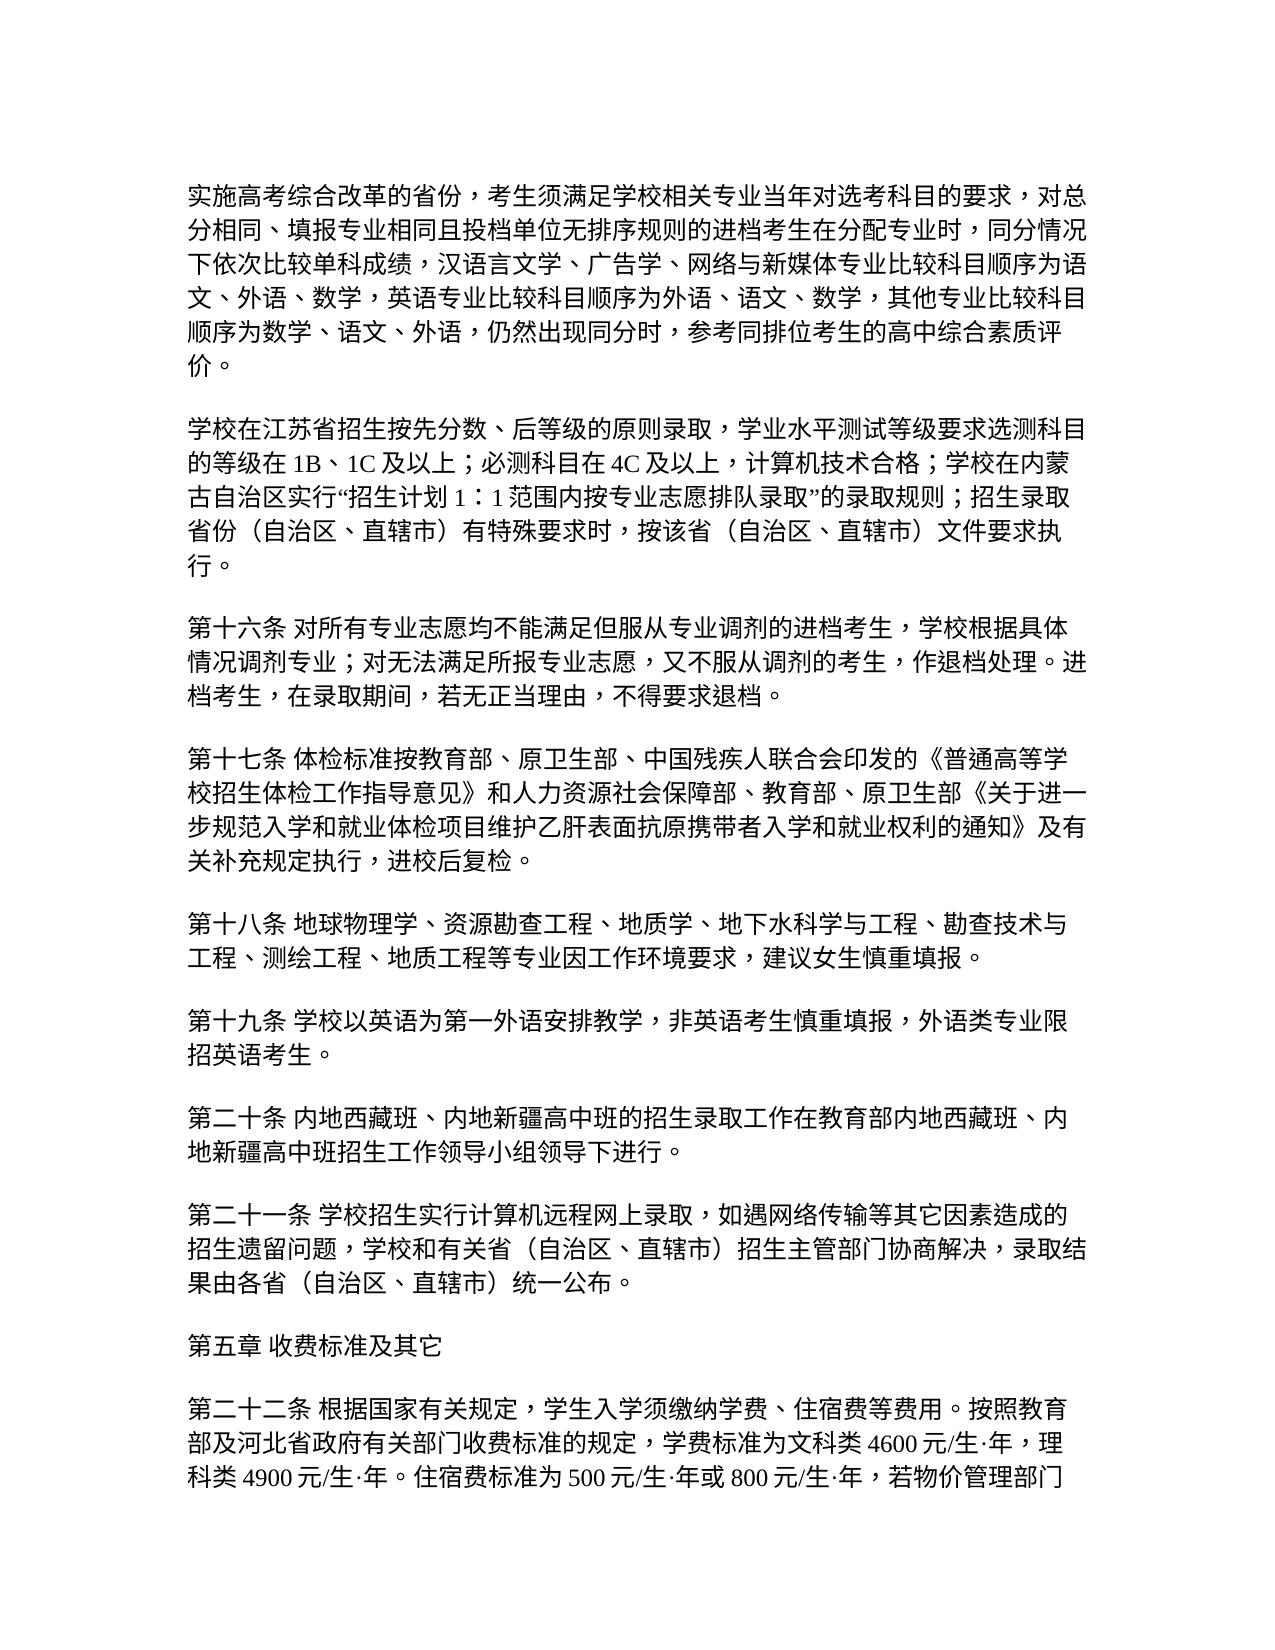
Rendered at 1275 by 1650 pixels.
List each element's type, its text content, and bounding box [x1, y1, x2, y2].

text 第十六条 对所有专业志愿均不能满足但服从专业调剂的进档考生，学校根据具体情况调剂专业；对无法满足所报专业志愿，又不服从调剂的考生，作退档处理。进档考生，在录取期间，若无正当理由，不得要求退档。 [187, 611, 1087, 713]
text 第十八条 地球物理学、资源勘查工程、地质学、地下水科学与工程、勘查技术与工程、测绘工程、地质工程等专业因工作环境要求，建议女生慎重填报。 [187, 907, 1087, 975]
text 第五章 收费标准及其它 [187, 1328, 1087, 1362]
text 第十七条 体检标准按教育部、原卫生部、中国残疾人联合会印发的《普通高等学校招生体检工作指导意见》和人力资源社会保障部、教育部、原卫生部《关于进一步规范入学和就业体检项目维护乙肝表面抗原携带者入学和就业权利的通知》及有关补充规定执行，进校后复检。 [187, 742, 1087, 878]
text 实施高考综合改革的省份，考生须满足学校相关专业当年对选考科目的要求，对总分相同、填报专业相同且投档单位无排序规则的进档考生在分配专业时，同分情况下依次比较单科成绩，汉语言文学、广告学、网络与新媒体专业比较科目顺序为语文、外语、数学，英语专业比较科目顺序为外语、语文、数学，其他专业比较科目顺序为数学、语文、外语，仍然出现同分时，参考同排位考生的高中综合素质评价。 [187, 179, 1087, 383]
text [187, 1391, 1087, 1493]
text 第十九条 学校以英语为第一外语安排教学，非英语考生慎重填报，外语类专业限招英语考生。 [187, 1004, 1087, 1072]
text 第二十一条 学校招生实行计算机远程网上录取，如遇网络传输等其它因素造成的招生遗留问题，学校和有关省（自治区、直辖市）招生主管部门协商解决，录取结果由各省（自治区、直辖市）统一公布。 [187, 1197, 1087, 1300]
text 第二十条 内地西藏班、内地新疆高中班的招生录取工作在教育部内地西藏班、内地新疆高中班招生工作领导小组领导下进行。 [187, 1101, 1087, 1169]
text 学校在江苏省招生按先分数、后等级的原则录取，学业水平测试等级要求选测科目的等级在1B、1C及以上；必测科目在4C及以上，计算机技术合格；学校在内蒙古自治区实行“招生计划1：1范围内按专业志愿排队录取”的录取规则；招生录取省份（自治区、直辖市）有特殊要求时，按该省（自治区、直辖市）文件要求执行。 [187, 412, 1087, 582]
